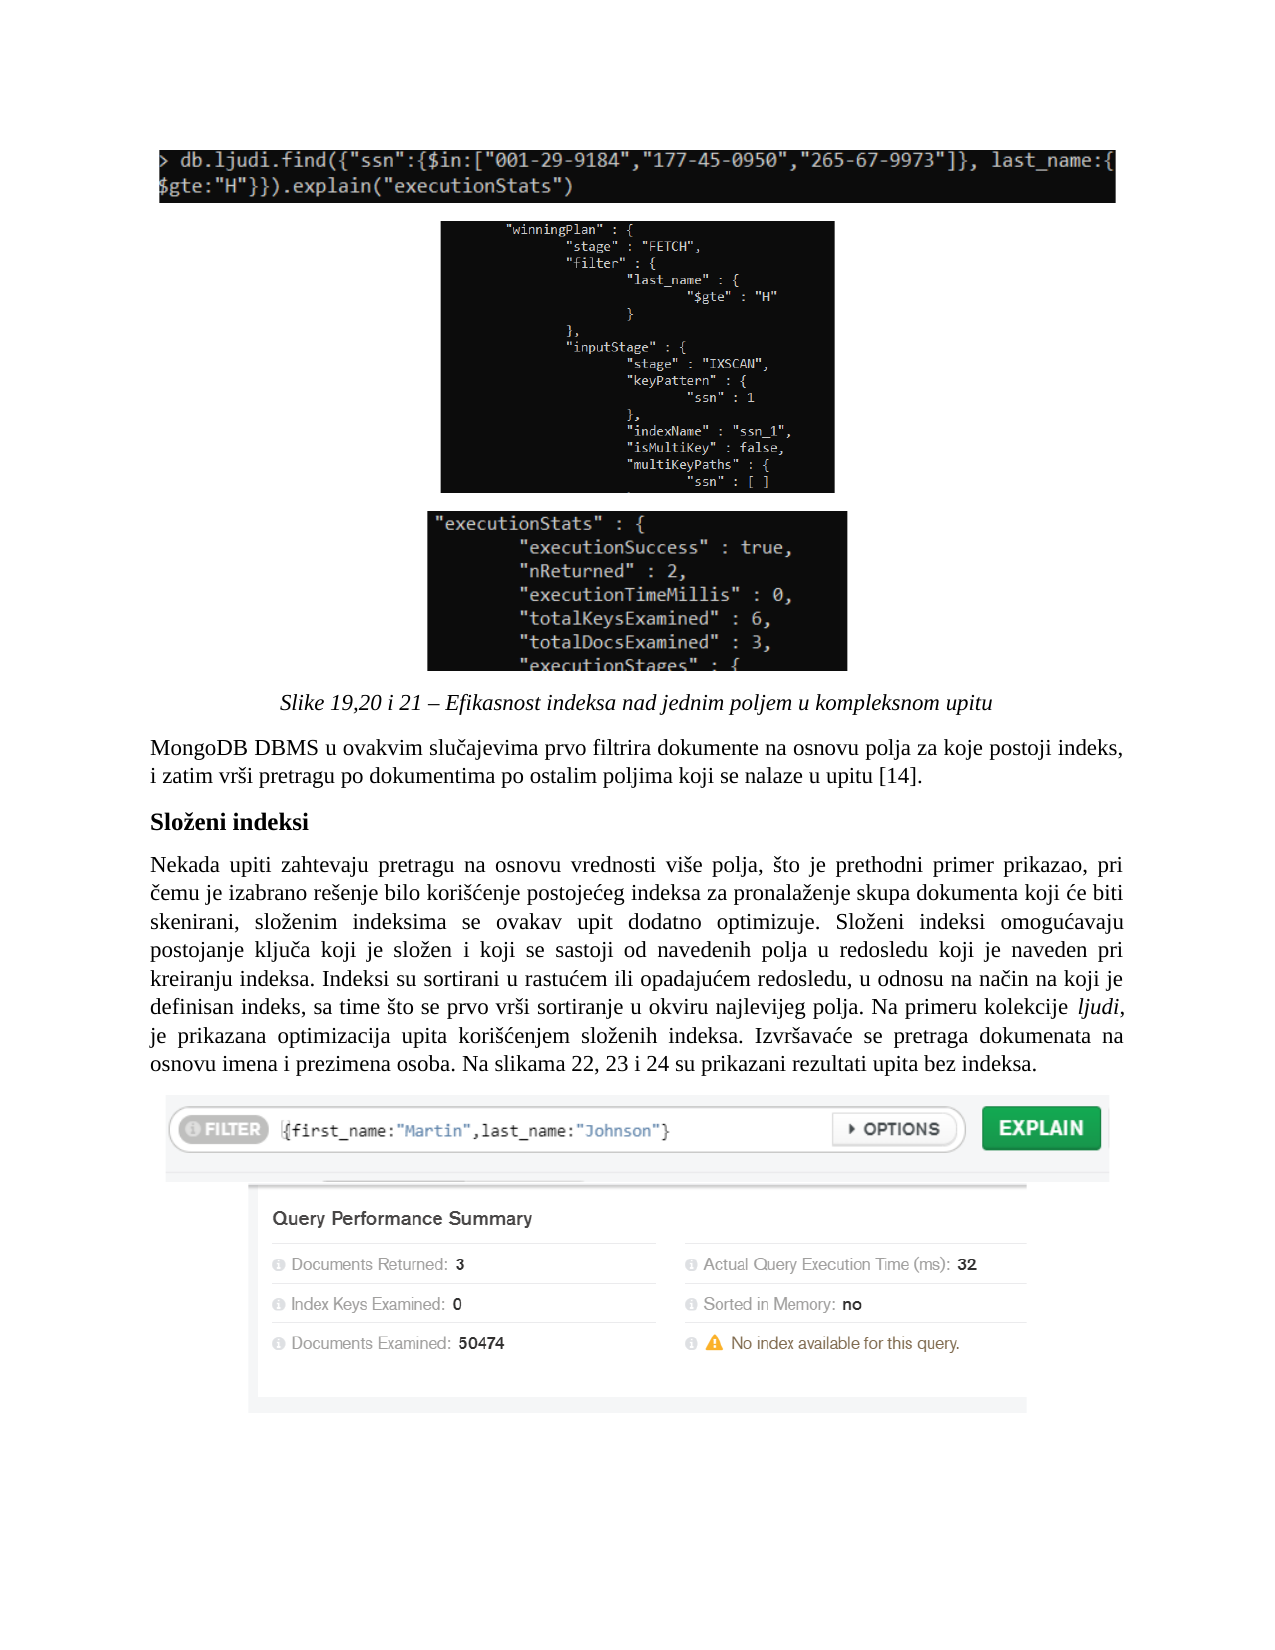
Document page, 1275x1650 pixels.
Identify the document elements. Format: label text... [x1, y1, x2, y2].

text Nekada upiti zahtevaju pretragu na osnovu vrednosti više polja, što je prethodni primer prikazao, pri čemu je izabrano rešenje bilo korišćenje postojećeg indeksa za pronalaženje skupa dokumenta koji će biti skenirani, složenim indeksima se ovakav upit dodatno optimizuje. Složeni indeksi omogućavaju postojanje ključa koji je složen i koji se sastoji od navedenih polja u redosledu koji je naveden pri kreiranju indeksa. Indeksi su sortirani u rastućem ili opadajućem redosledu, u odnosu na način na koji je definisan indeks, sa time što se prvo vrši sortiranje u okviru najlevijeg polja. Na primeru kolekcije ljudi, je prikazana optimizacija upita korišćenjem složenih indeksa. Izvršavaće se pretraga dokumenata na osnovu imena i prezimena osoba. Na slikama 22, 23 i 24 su prikazani rezultati upita bez indeksa. [150, 851, 1125, 1076]
picture [427, 511, 848, 671]
picture [440, 221, 835, 493]
picture [165, 1095, 1110, 1182]
text MongoDB DBMS u ovakvim slučajevima prvo filtrira dokumente na osnovu polja za koje postoji indeks, i zatim vrši pretragu po dokumentima po ostalim poljima koji se nalaze u upitu [14]. [150, 734, 1125, 789]
picture [159, 150, 1116, 203]
subtitle Složeni indeksi [150, 807, 1125, 836]
text Slike 19,20 i 21 – Efikasnost indeksa nad jednim poljem u kompleksnom upitu [150, 689, 1125, 715]
picture [248, 1183, 1027, 1413]
